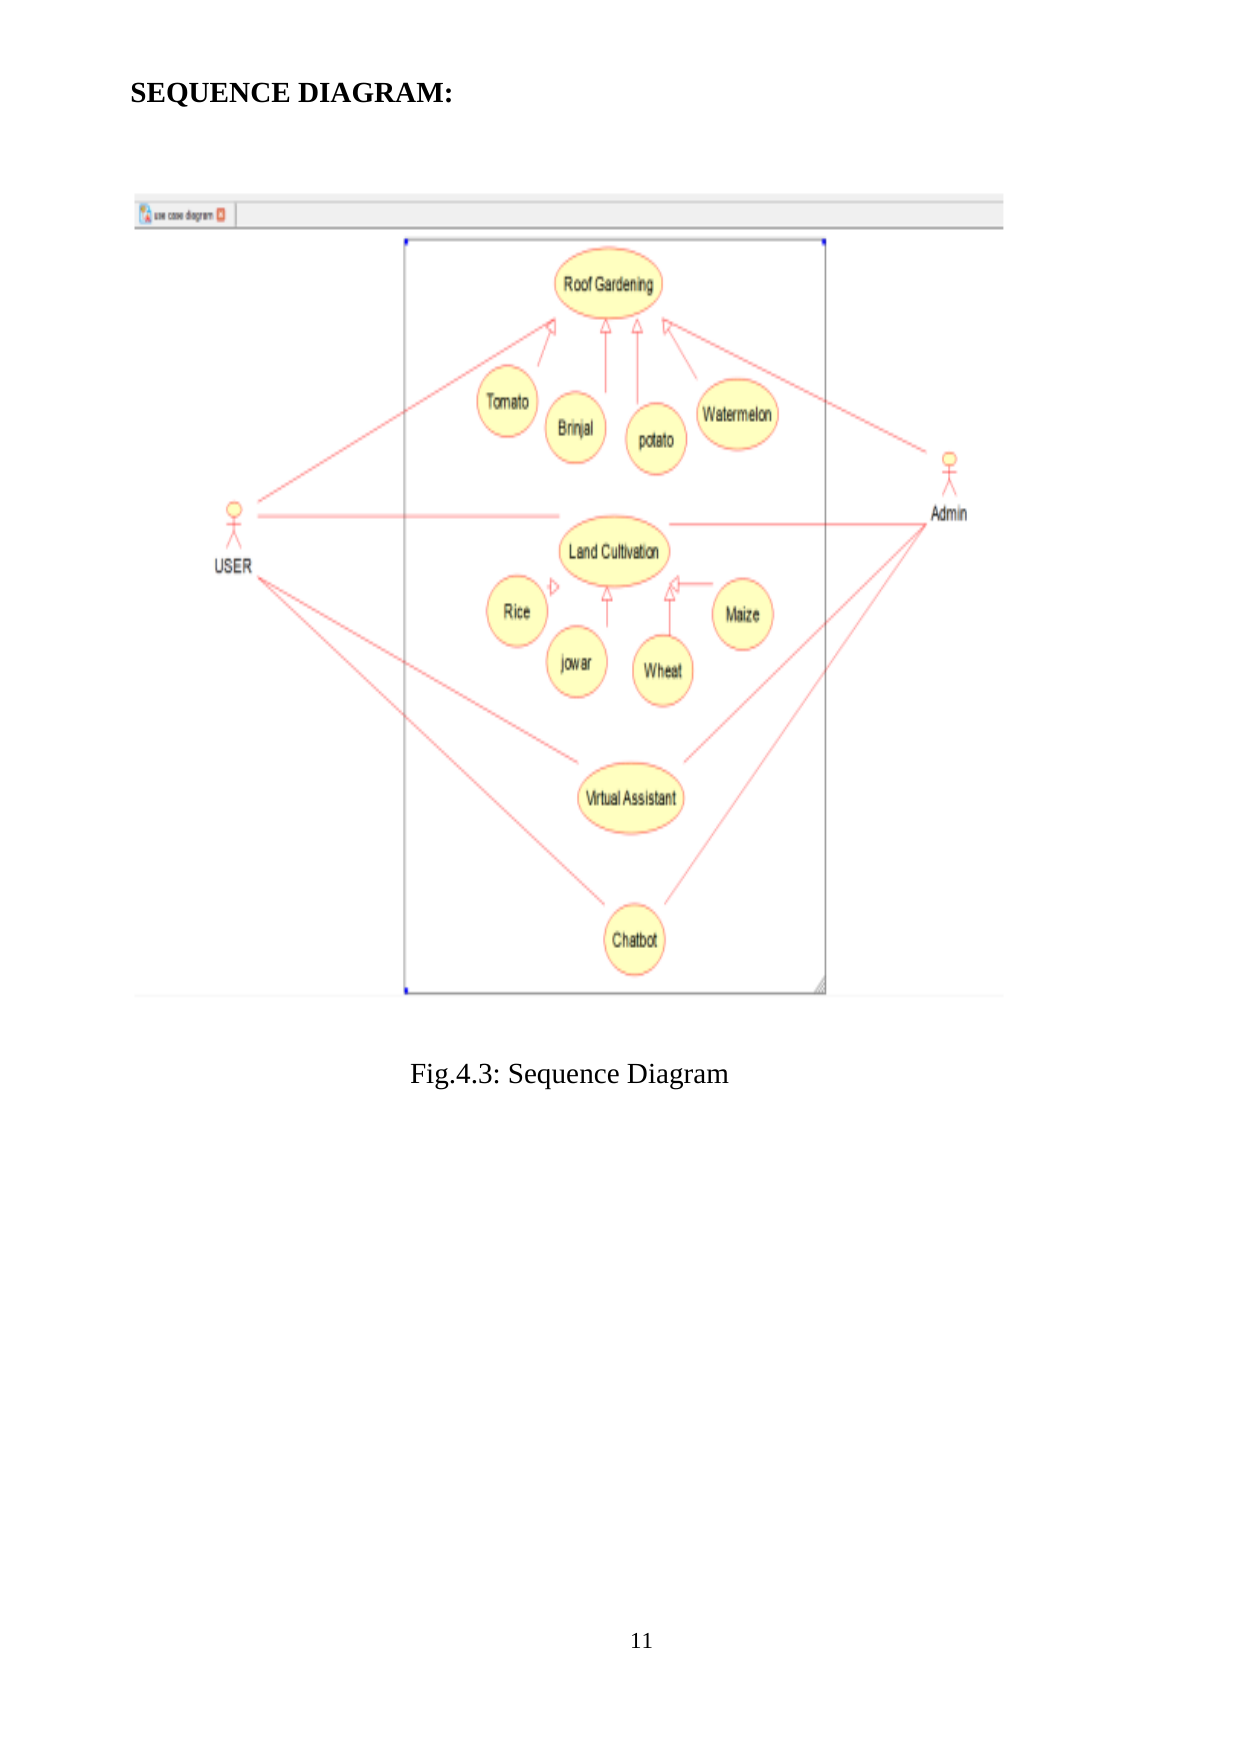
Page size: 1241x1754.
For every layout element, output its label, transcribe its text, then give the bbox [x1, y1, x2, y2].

subtitle SEQUENCE DIAGRAM: [130, 76, 1164, 109]
picture [118, 193, 1028, 1019]
text Fig.4.3: Sequence Diagram [118, 1056, 1164, 1090]
